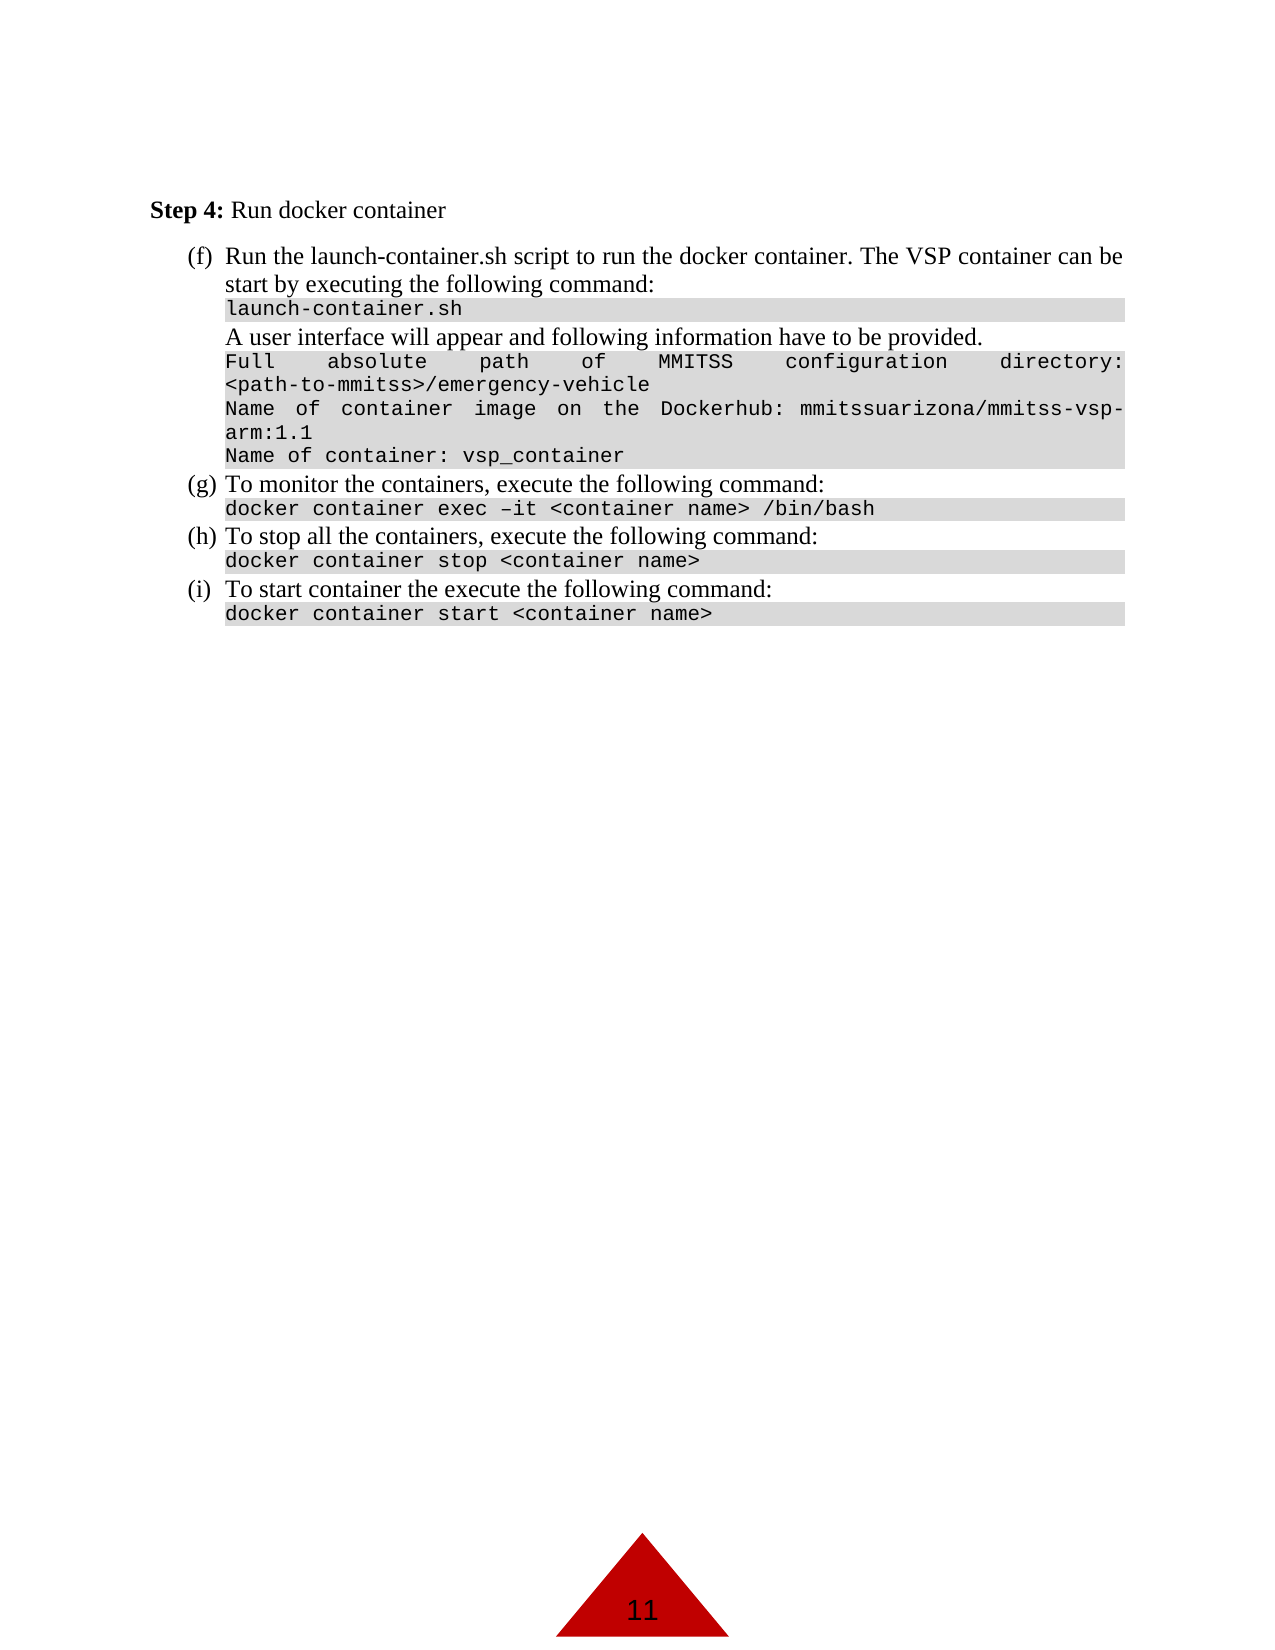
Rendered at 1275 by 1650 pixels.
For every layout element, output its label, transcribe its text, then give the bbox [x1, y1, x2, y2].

list A user interface will appear and following information have to be provided. [225, 322, 1125, 351]
list docker container start <container name> [225, 602, 1125, 626]
list Name of container image on the Dockerhub: mmitssuarizona/mmitss-vsp-arm:1.1 [225, 398, 1125, 445]
list docker container exec –it <container name> /bin/bash [225, 498, 1125, 521]
list Run the launch-container.sh script to run the docker container. The VSP container can be start by executing the following command: [187, 241, 1125, 298]
list To stop all the containers, execute the following command: [187, 521, 1125, 550]
list To start container the execute the following command: [187, 574, 1125, 602]
list Full absolute path of MMITSS configuration directory: <path-to-mmitss>/emergency-vehicle [225, 351, 1125, 398]
list launch-container.sh [225, 298, 1125, 322]
list Name of container: vsp_container [225, 445, 1125, 469]
text Step 4: Run docker container [150, 195, 1125, 224]
list To monitor the containers, execute the following command: [187, 469, 1125, 498]
list docker container stop <container name> [225, 550, 1125, 574]
